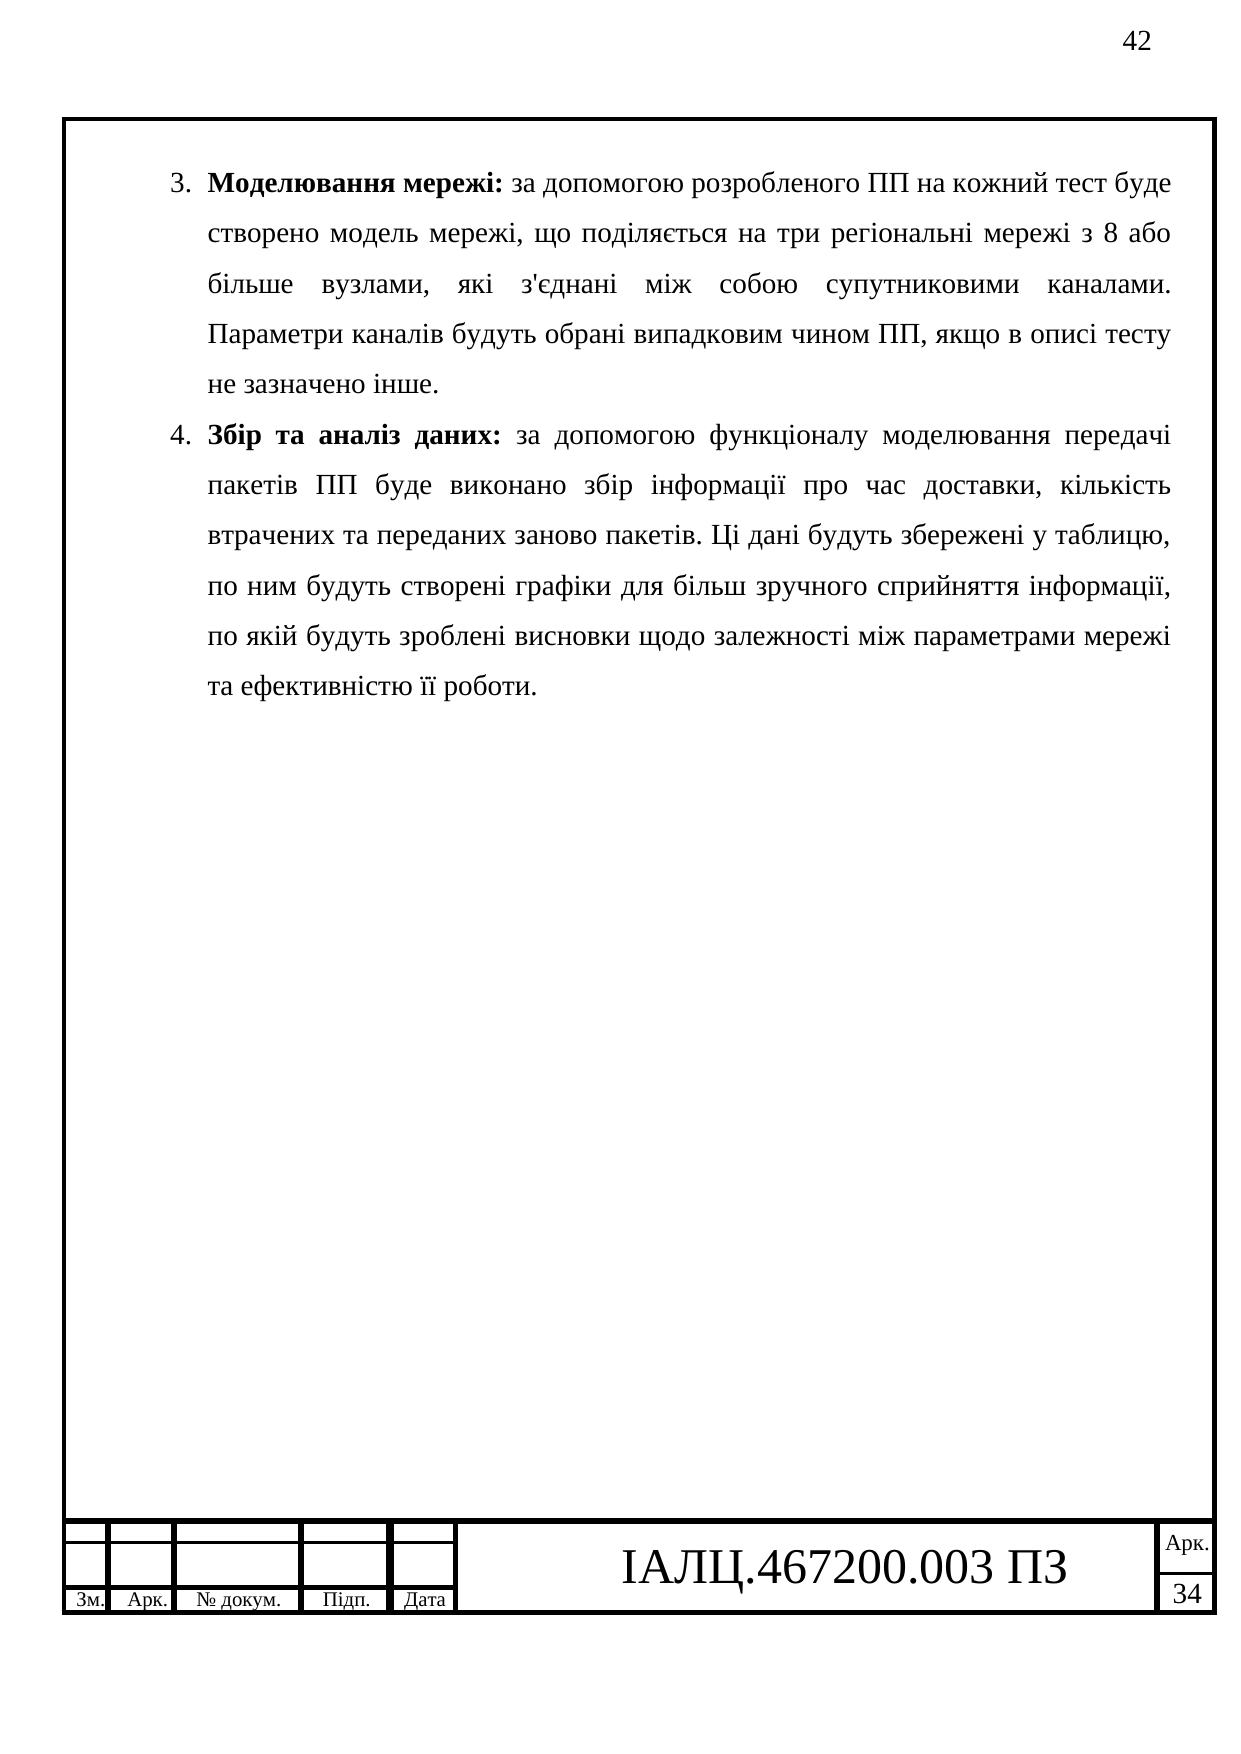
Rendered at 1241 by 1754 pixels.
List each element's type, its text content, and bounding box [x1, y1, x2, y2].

table_cell Підп. [304, 1590, 386, 1610]
table_cell [394, 1544, 453, 1585]
table_cell [66, 1524, 105, 1541]
table_cell [304, 1524, 386, 1541]
table_cell [66, 1544, 105, 1585]
table_cell [111, 1524, 171, 1541]
table_cell [304, 1544, 386, 1585]
table_cell [111, 1544, 171, 1585]
table_cell Арк. [1160, 1524, 1212, 1572]
table_cell [394, 1524, 453, 1541]
table_cell [177, 1544, 298, 1585]
table_header Моделювання мережі: за допомогою розробленого ПП на кожний тест буде створено модель мережі, що поділяється на три регіональні мережі з 8 або більше вузлами, які з'єднані між собою супутниковими каналами. Параметри каналів будуть обрані випадковим чином ПП, якщо в описі тесту не зазначено інше. Збір та аналіз даних: за допомогою функціоналу моделювання передачі пакетів ПП буде виконано збір інформації про час доставки, кількість втрачених та переданих заново пакетів. Ці дані будуть збережені у таблицю, по ним будуть створені графіки для більш зручного сприйняття інформації, по якій будуть зроблені висновки щодо залежності між параметрами мережі та ефективністю її роботи. [66, 121, 1212, 1518]
table_cell 34 [1160, 1575, 1212, 1610]
table_cell Арк. [111, 1590, 171, 1610]
table_cell Зм. [66, 1590, 105, 1610]
table_cell ІАЛЦ.467200.003 ПЗ [458, 1524, 1154, 1610]
table_cell [177, 1524, 298, 1541]
table_cell № докум. [177, 1590, 298, 1610]
table_cell Дата [394, 1590, 453, 1610]
